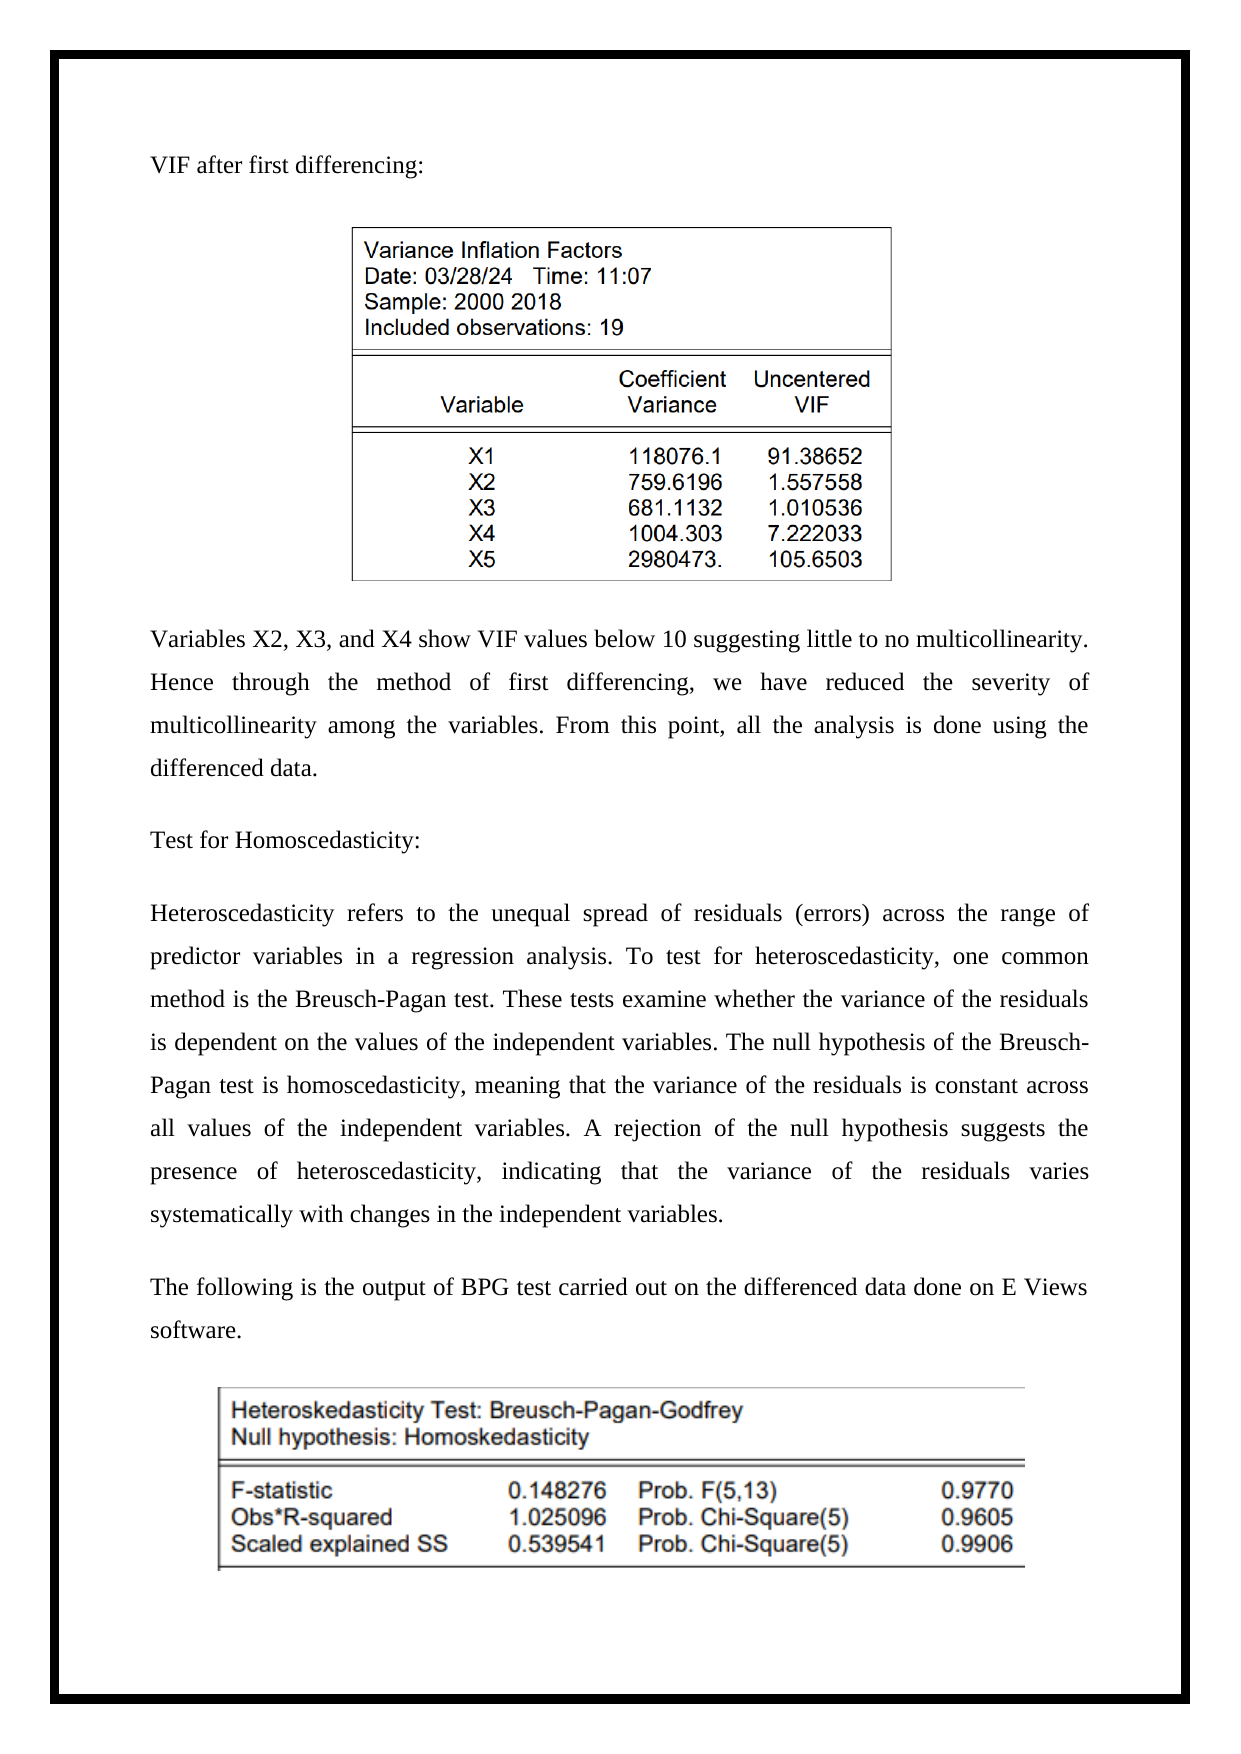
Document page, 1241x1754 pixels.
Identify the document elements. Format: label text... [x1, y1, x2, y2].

text Heteroscedasticity refers to the unequal spread of residuals (errors) across the range of predictor variables in a regression analysis. To test for heteroscedasticity, one common method is the Breusch-Pagan test. These tests examine whether the variance of the residuals is dependent on the values of the independent variables. The null hypothesis of the Breusch-Pagan test is homoscedasticity, meaning that the variance of the residuals is constant across all values of the independent variables. A rejection of the null hypothesis suggests the presence of heteroscedasticity, indicating that the variance of the residuals varies systematically with changes in the independent variables. [150, 898, 1090, 1228]
text VIF after first differencing: [150, 150, 1090, 179]
picture [348, 222, 892, 581]
text The following is the output of BPG test carried out on the differenced data done on E Views software. [150, 1272, 1090, 1344]
picture [215, 1387, 1025, 1571]
text Test for Homoscedasticity: [150, 825, 1090, 854]
text Variables X2, X3, and X4 show VIF values below 10 suggesting little to no multicollinearity. Hence through the method of first differencing, we have reduced the severity of multicollinearity among the variables. From this point, all the analysis is done using the differenced data. [150, 624, 1090, 782]
